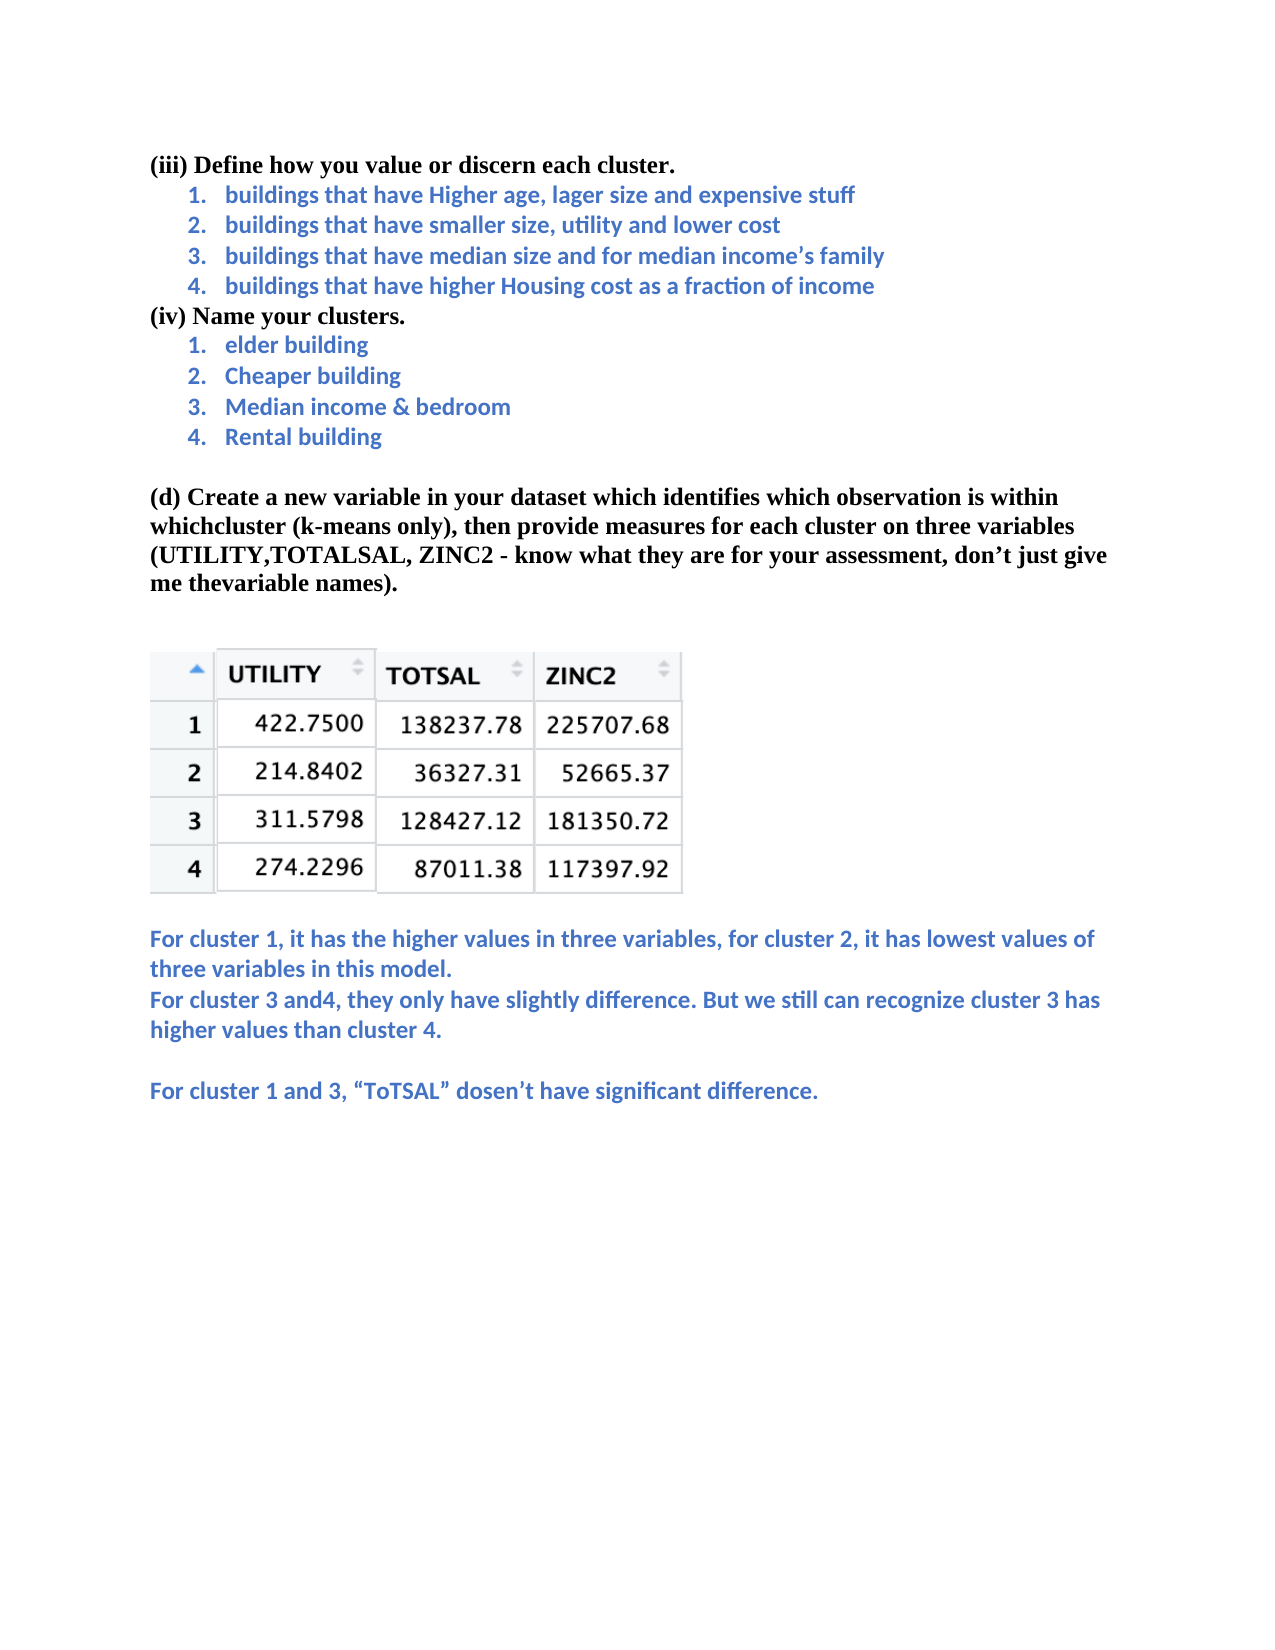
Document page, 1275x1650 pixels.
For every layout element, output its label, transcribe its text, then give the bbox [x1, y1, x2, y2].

text For cluster 1 and 3, “ToTSAL” dosen’t have significant difference. [150, 1075, 1125, 1106]
text For cluster 1, it has the higher values in three variables, for cluster 2, it has lowest values of three variables in this model. [150, 923, 1125, 984]
list buildings that have higher Housing cost as a fraction of income [187, 270, 1125, 301]
picture [150, 648, 684, 894]
text (iv) Name your clusters. [150, 301, 1125, 329]
text (iii) Define how you value or discern each cluster. [150, 150, 1125, 179]
text (d) Create a new variable in your dataset which identifies which observation is within whichcluster (k-means only), then provide measures for each cluster on three variables (UTILITY,TOTALSAL, ZINC2 - know what they are for your assessment, don’t just give me thevariable names). [150, 482, 1125, 597]
list Rental building [187, 421, 1125, 452]
list buildings that have Higher age, lager size and expensive stuff [187, 179, 1125, 209]
list buildings that have smaller size, utility and lower cost [187, 209, 1125, 240]
list Cheaper building [187, 360, 1125, 391]
list elder building [187, 329, 1125, 360]
list buildings that have median size and for median income’s family [187, 240, 1125, 270]
text For cluster 3 and4, they only have slightly difference. But we still can recognize cluster 3 has higher values than cluster 4. [150, 984, 1125, 1045]
list Median income & bedroom [187, 391, 1125, 421]
